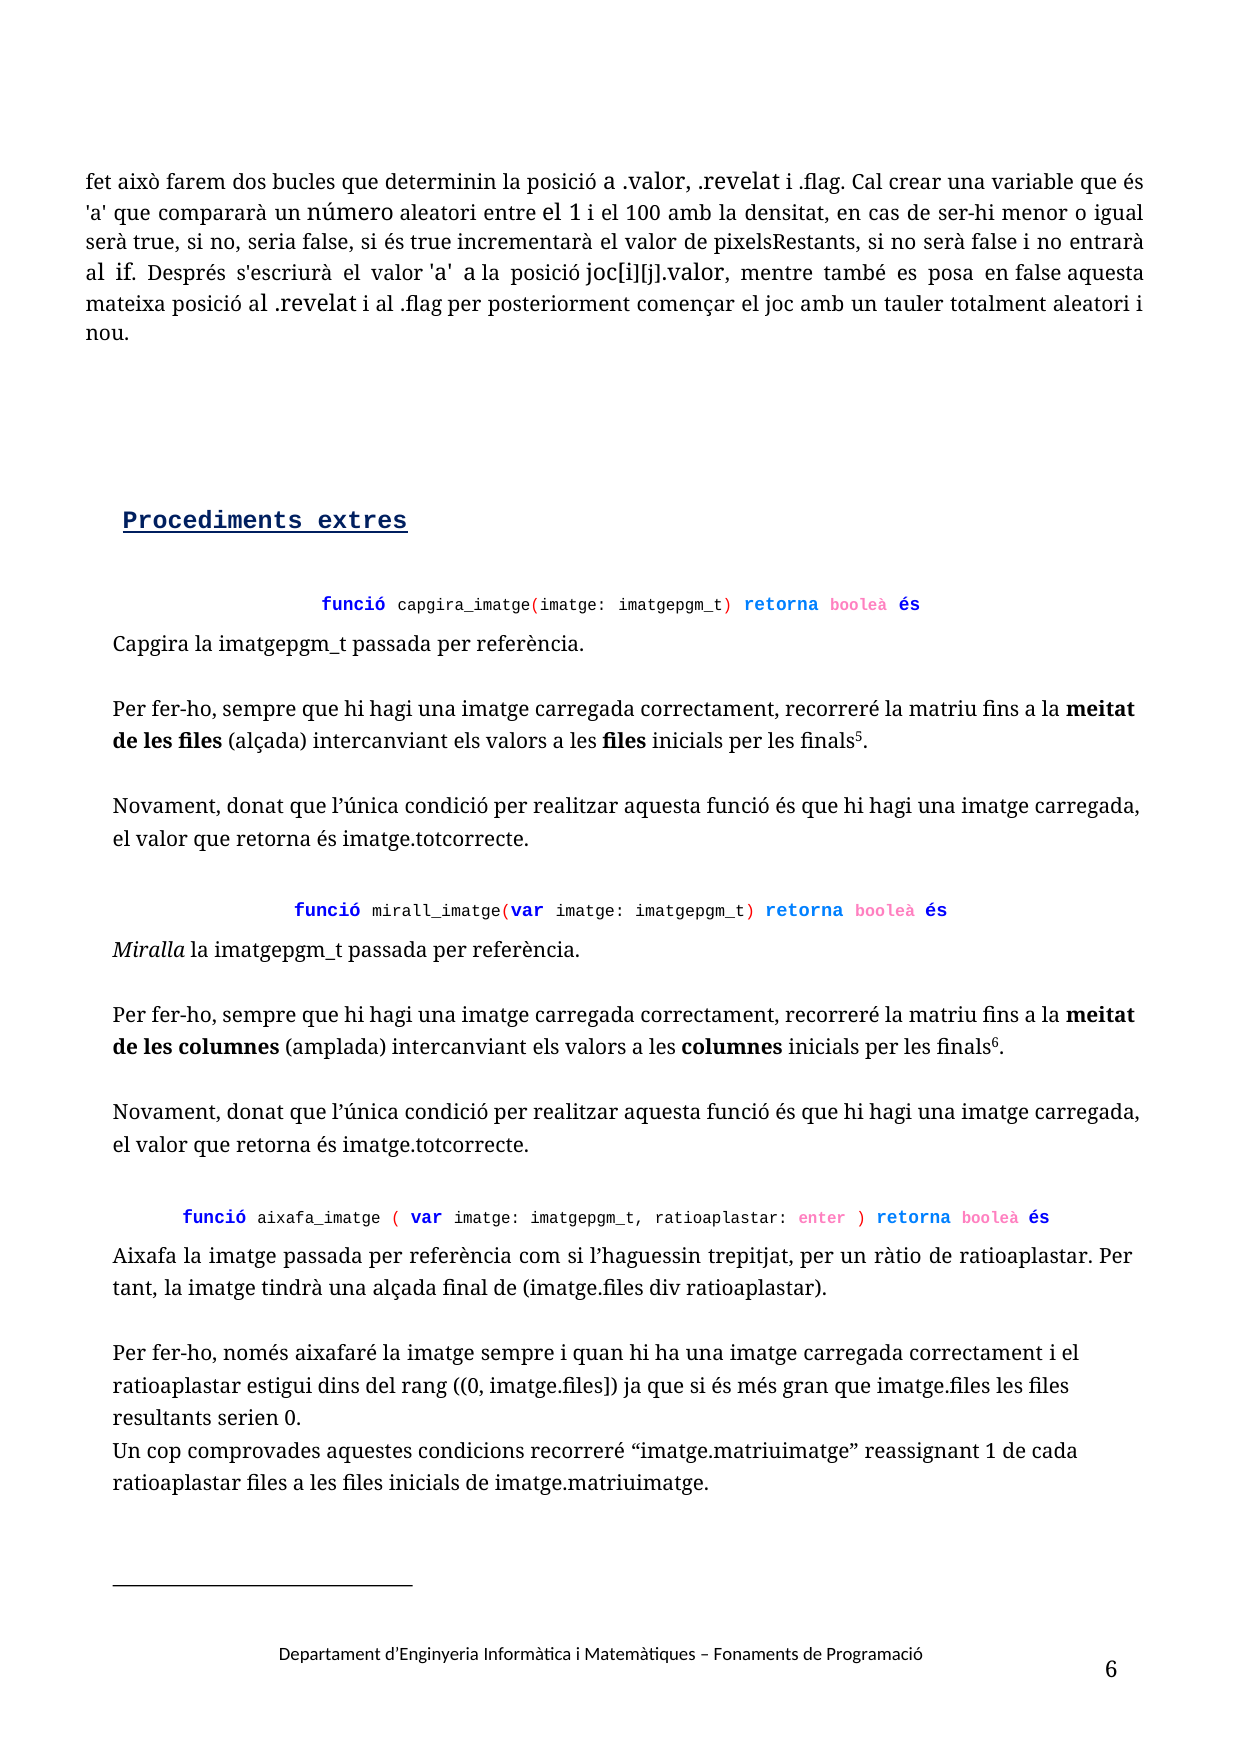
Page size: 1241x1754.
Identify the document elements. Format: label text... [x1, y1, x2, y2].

subtitle Procediments extres [122, 508, 1144, 536]
text Aixafa la imatge passada per referència com si l’haguessin trepitjat, per un ràtio de ratioaplastar. Per tant, la imatge tindrà una alçada final de (imatge.files div ratioaplastar). [112, 1241, 1144, 1302]
text Novament, donat que l’única condició per realitzar aquesta funció és que hi hagi una imatge carregada, el valor que retorna és imatge.totcorrecte. [112, 791, 1144, 852]
text funció aixafa_imatge ( var imatge: imatgepgm_t, ratioaplastar: enter ) retorna booleà és [182, 1207, 1144, 1229]
text Miralla la imatgepgm_t passada per referència. [112, 935, 1144, 963]
text funció capgira_imatge(imatge: imatgepgm_t) retorna booleà és [122, 595, 1119, 616]
text Capgira la imatgepgm_t passada per referència. [112, 629, 1144, 657]
text Per fer-ho, només aixafaré la imatge sempre i quan hi ha una imatge carregada correctament i el ratioaplastar estigui dins del rang ((0, imatge.files]) ja que si és més gran que imatge.files les files resultants serien 0. [112, 1338, 1144, 1432]
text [85, 164, 1144, 346]
text Per fer-ho, sempre que hi hagi una imatge carregada correctament, recorreré la matriu fins a la meitat de les files (alçada) intercanviant els valors a les files inicials per les finals5. [112, 694, 1144, 755]
text Novament, donat que l’única condició per realitzar aquesta funció és que hi hagi una imatge carregada, el valor que retorna és imatge.totcorrecte. [112, 1097, 1144, 1158]
text Per fer-ho, sempre que hi hagi una imatge carregada correctament, recorreré la matriu fins a la meitat de les columnes (amplada) intercanviant els valors a les columnes inicials per les finals6. [112, 1000, 1144, 1061]
text funció mirall_imatge(var imatge: imatgepgm_t) retorna booleà és [122, 901, 1118, 922]
text Un cop comprovades aquestes condicions recorreré “imatge.matriuimatge” reassignant 1 de cada ratioaplastar files a les files inicials de imatge.matriuimatge. [112, 1436, 1144, 1497]
